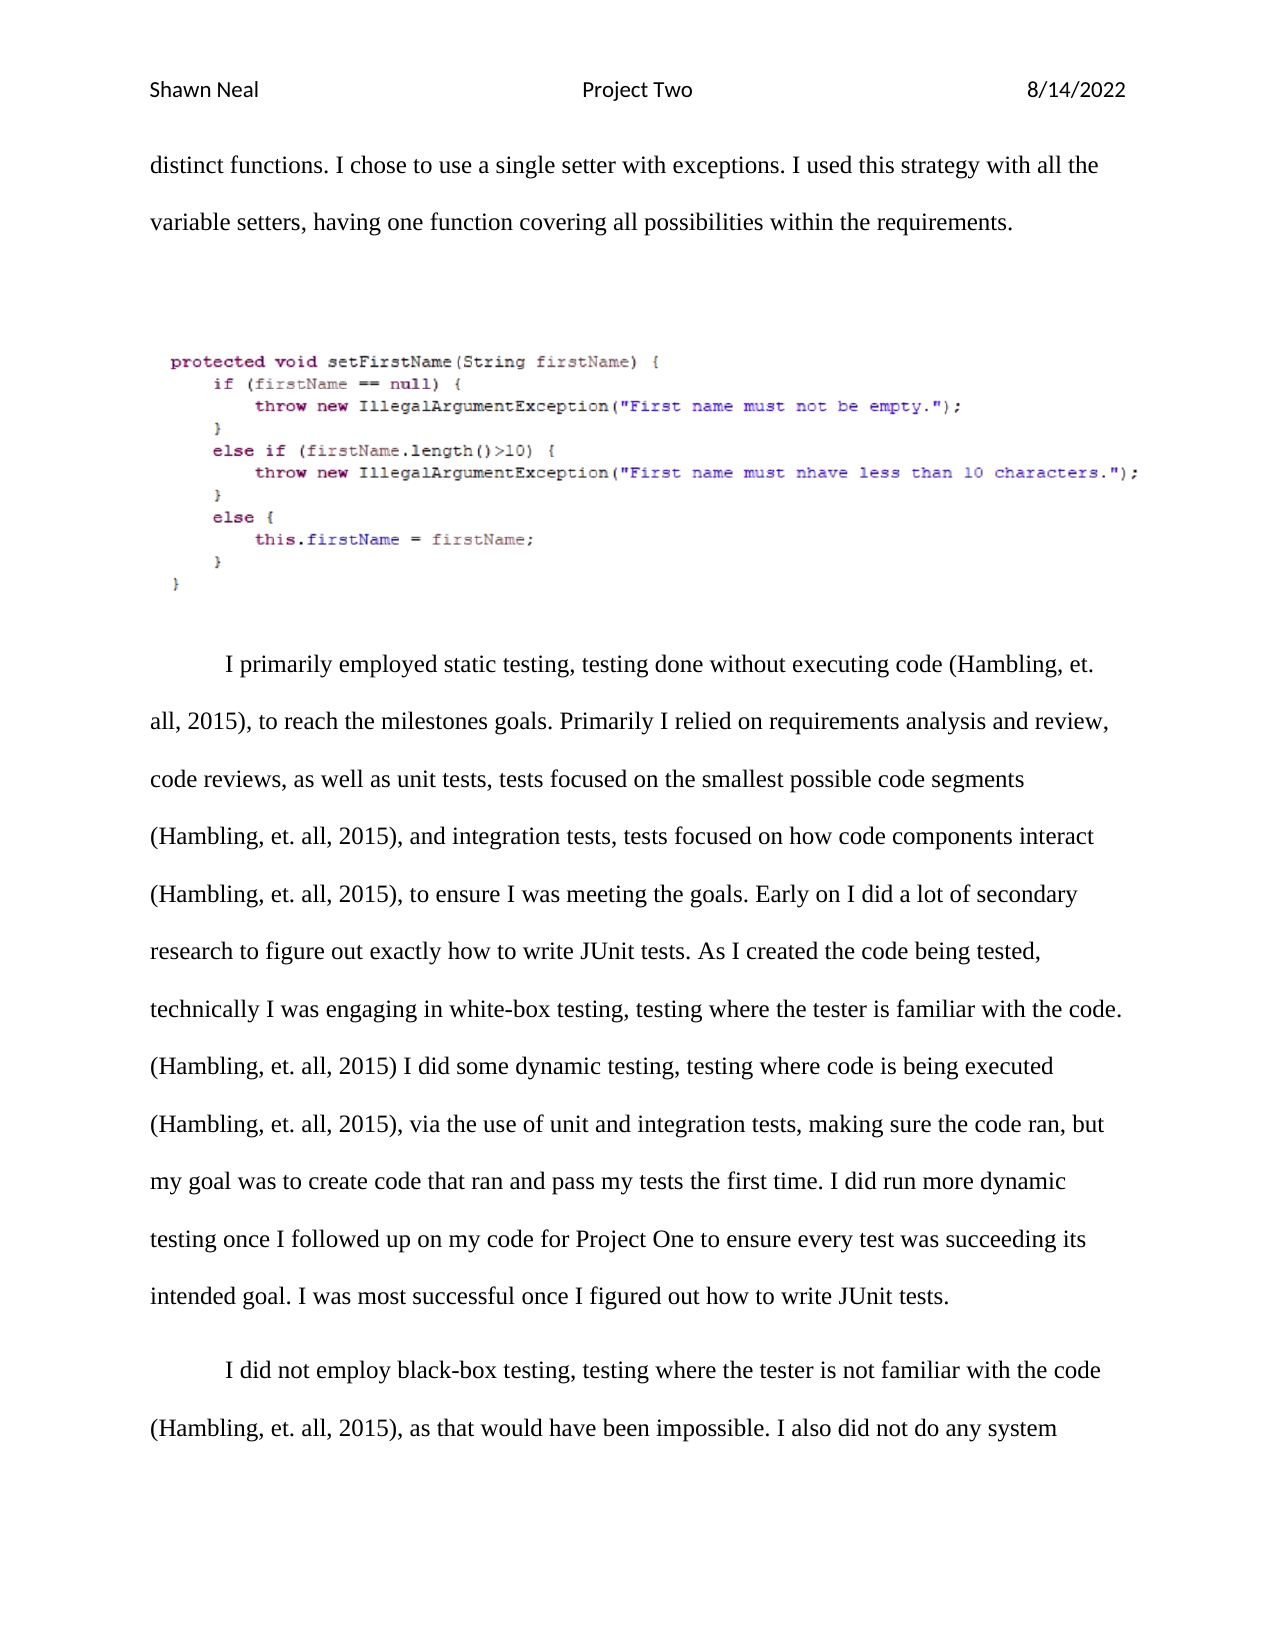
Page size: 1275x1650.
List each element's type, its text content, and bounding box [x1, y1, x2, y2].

text I primarily employed static testing, testing done without executing code (Hambling, et. all, 2015), to reach the milestones goals. Primarily I relied on requirements analysis and review, code reviews, as well as unit tests, tests focused on the smallest possible code segments (Hambling, et. all, 2015), and integration tests, tests focused on how code components interact (Hambling, et. all, 2015), to ensure I was meeting the goals. Early on I did a lot of secondary research to figure out exactly how to write JUnit tests. As I created the code being tested, technically I was engaging in white-box testing, testing where the tester is familiar with the code. (Hambling, et. all, 2015) I did some dynamic testing, testing where code is being executed (Hambling, et. all, 2015), via the use of unit and integration tests, making sure the code ran, but my goal was to create code that ran and pass my tests the first time. I did run more dynamic testing once I followed up on my code for Project One to ensure every test was succeeding its intended goal. I was most successful once I figured out how to write JUnit tests. [150, 649, 1125, 1310]
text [150, 1356, 1125, 1442]
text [150, 150, 1125, 236]
